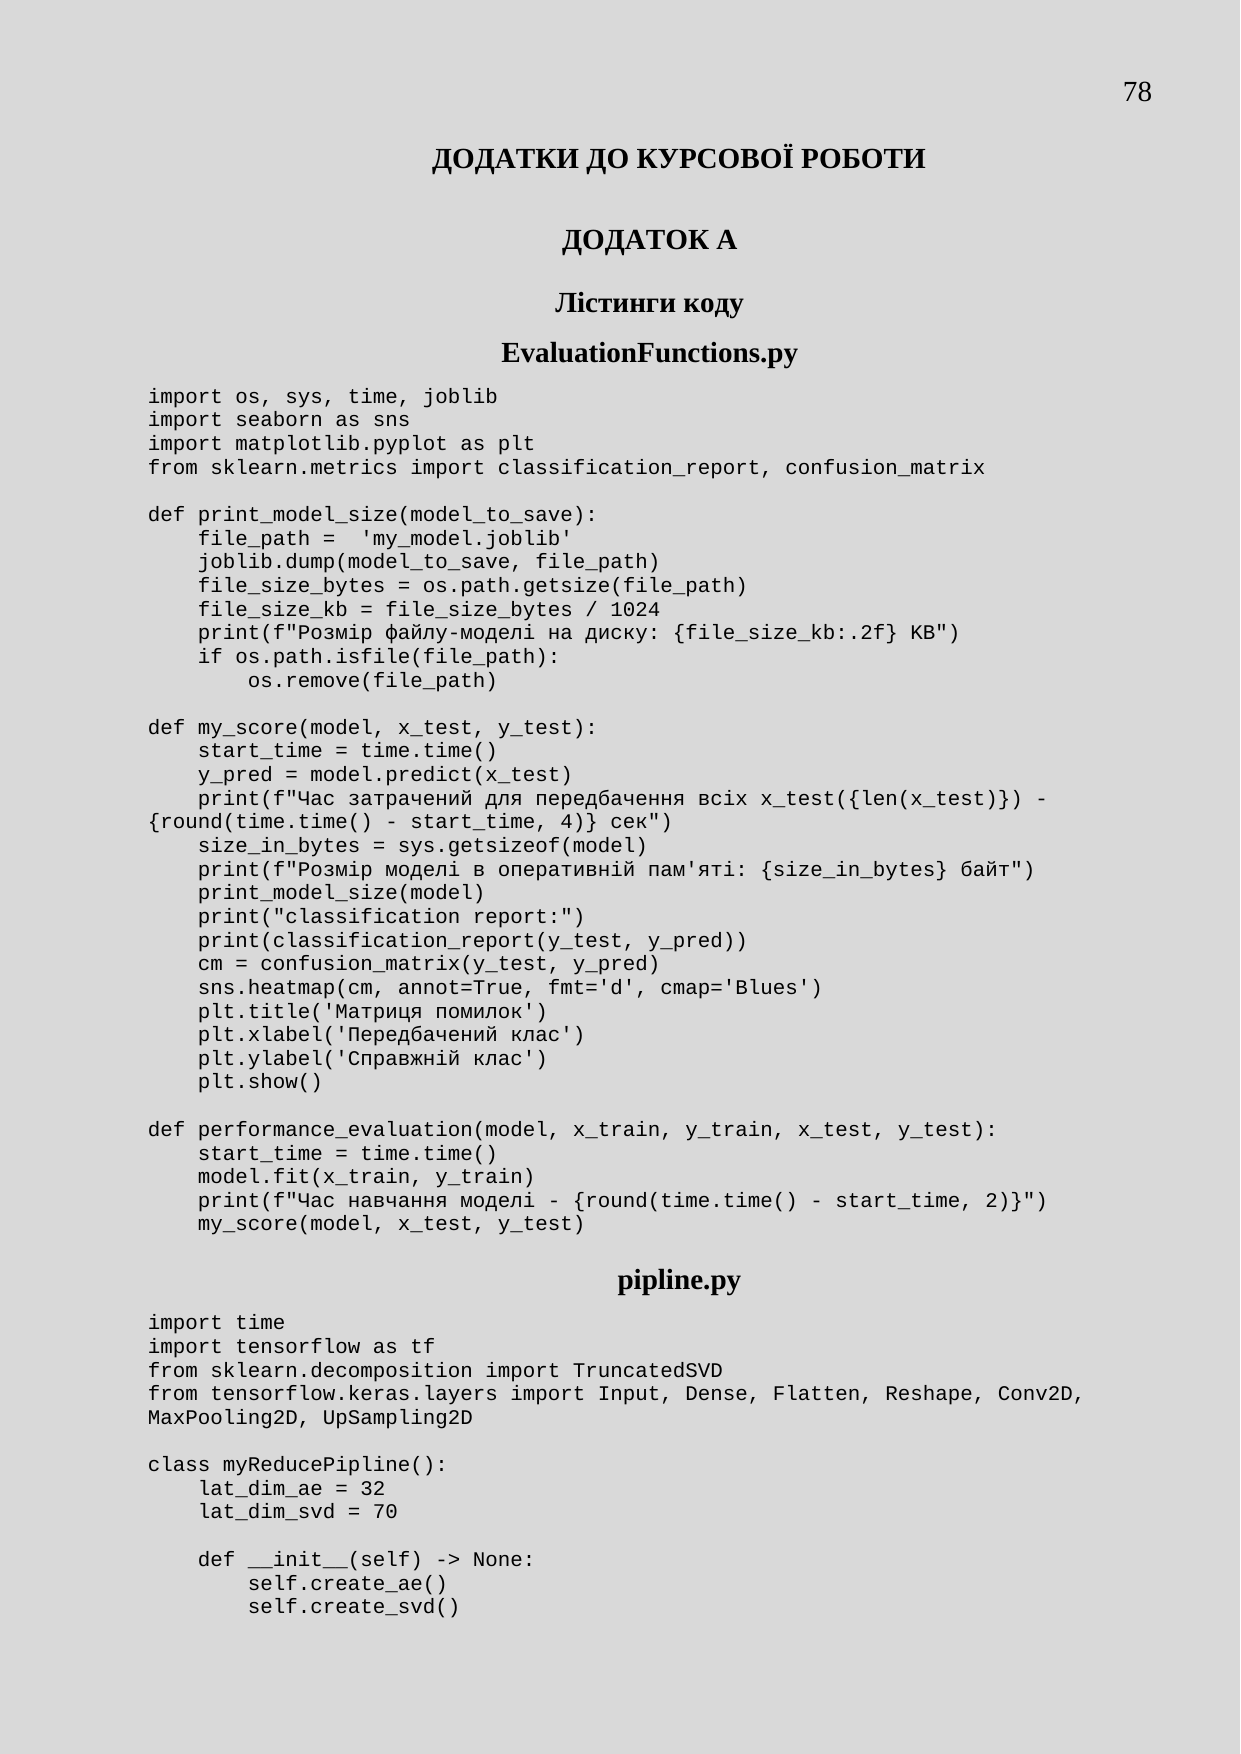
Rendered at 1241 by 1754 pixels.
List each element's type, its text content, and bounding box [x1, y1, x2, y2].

text self.create_svd() [148, 1596, 1152, 1620]
text from sklearn.metrics import classification_report, confusion_matrix [148, 457, 1152, 480]
text class myReducePipline(): [148, 1454, 1152, 1478]
subtitle ДОДАТОК А [148, 222, 1152, 256]
text EvaluationFunctions.py [148, 336, 1152, 369]
text lat_dim_svd = 70 [148, 1502, 1152, 1525]
text file_path = 'my_model.joblib' [148, 528, 1152, 551]
text import os, sys, time, joblib [148, 386, 1152, 409]
text import seaborn as sns [148, 409, 1152, 433]
text os.remove(file_path) [148, 669, 1152, 693]
text plt.show() [148, 1072, 1152, 1095]
text if os.path.isfile(file_path): [148, 646, 1152, 669]
text def performance_evaluation(model, x_train, y_train, x_test, y_test): [148, 1119, 1152, 1142]
text def print_model_size(model_to_save): [148, 504, 1152, 528]
text print(f"Розмір моделі в оперативній пам'яті: {size_in_bytes} байт") [148, 859, 1152, 882]
text self.create_ae() [148, 1572, 1152, 1596]
text pipline.py [148, 1262, 1152, 1296]
text print(f"Час затрачений для передбачення всіх x_test({len(x_test)}) - {round(time.time() - start_time, 4)} сек") [148, 788, 1152, 835]
text print_model_size(model) [148, 882, 1152, 906]
text def __init__(self) -> None: [148, 1549, 1152, 1572]
text my_score(model, x_test, y_test) [148, 1213, 1152, 1237]
text def my_score(model, x_test, y_test): [148, 717, 1152, 741]
text plt.ylabel('Справжній клас') [148, 1048, 1152, 1072]
text file_size_kb = file_size_bytes / 1024 [148, 599, 1152, 622]
text import tensorflow as tf [148, 1336, 1152, 1360]
text model.fit(x_train, y_train) [148, 1166, 1152, 1190]
text lat_dim_ae = 32 [148, 1478, 1152, 1502]
text from tensorflow.keras.layers import Input, Dense, Flatten, Reshape, Conv2D, MaxPooling2D, UpSampling2D [148, 1383, 1152, 1431]
text plt.xlabel('Передбачений клас') [148, 1024, 1152, 1048]
text Лістинги коду [148, 285, 1152, 319]
text start_time = time.time() [148, 1142, 1152, 1166]
text import matplotlib.pyplot as plt [148, 433, 1152, 457]
text plt.title('Матриця помилок') [148, 1001, 1152, 1024]
text print(f"Розмір файлу-моделі на диску: {file_size_kb:.2f} KB") [148, 622, 1152, 646]
subtitle ДОДАТКИ ДО КУРСОВОЇ РОБОТИ [148, 141, 1152, 174]
text from sklearn.decomposition import TruncatedSVD [148, 1360, 1152, 1383]
text size_in_bytes = sys.getsizeof(model) [148, 835, 1152, 859]
text sns.heatmap(cm, annot=True, fmt='d', cmap='Blues') [148, 977, 1152, 1001]
text print(classification_report(y_test, y_pred)) [148, 930, 1152, 953]
text print("classification report:") [148, 906, 1152, 930]
text print(f"Час навчання моделі - {round(time.time() - start_time, 2)}") [148, 1190, 1152, 1213]
text start_time = time.time() [148, 741, 1152, 764]
text y_pred = model.predict(x_test) [148, 764, 1152, 788]
text cm = confusion_matrix(y_test, y_pred) [148, 953, 1152, 977]
text joblib.dump(model_to_save, file_path) [148, 551, 1152, 575]
text import time [148, 1312, 1152, 1336]
text file_size_bytes = os.path.getsize(file_path) [148, 575, 1152, 599]
